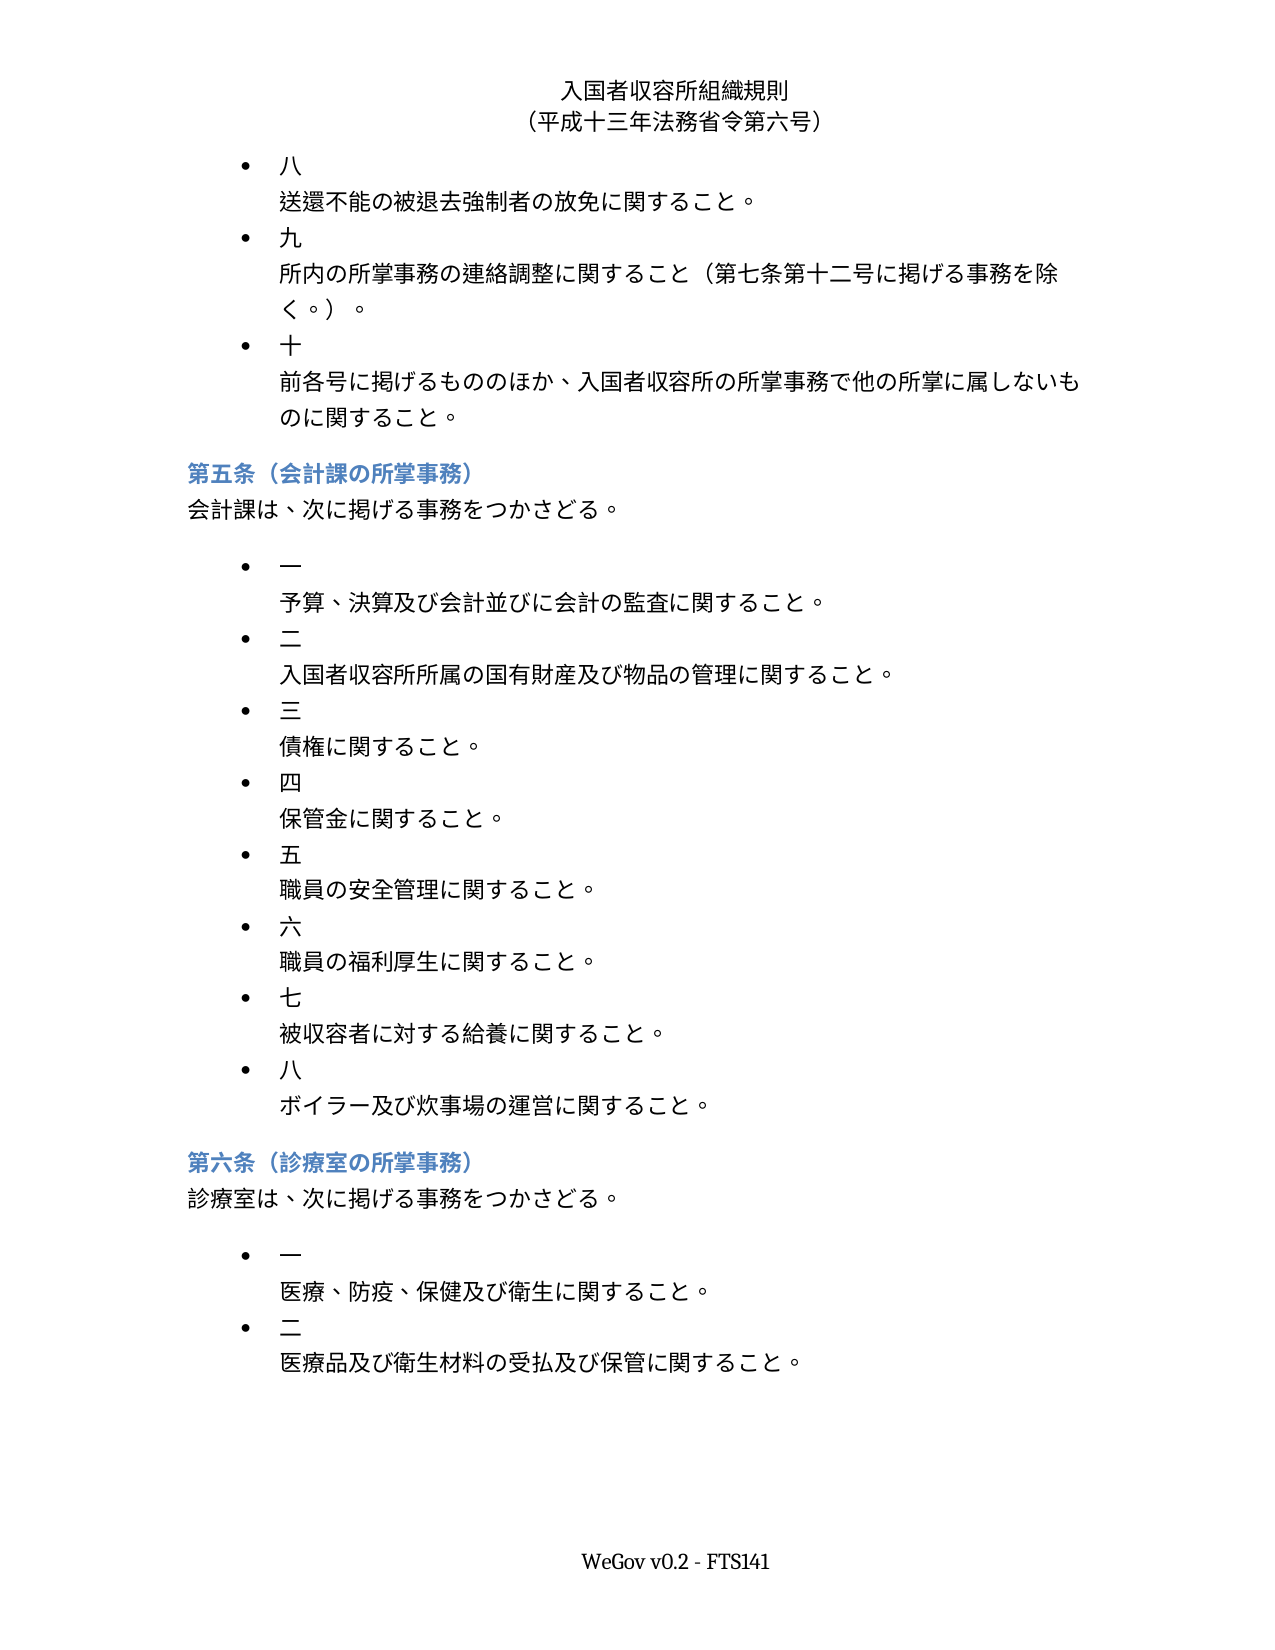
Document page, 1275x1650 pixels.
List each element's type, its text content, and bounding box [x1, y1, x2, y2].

list 十 前各号に掲げるもののほか、入国者収容所の所掌事務で他の所掌に属しないものに関すること。 [242, 330, 1087, 433]
list 二 入国者収容所所属の国有財産及び物品の管理に関すること。 [242, 623, 1087, 690]
list 七 被収容者に対する給養に関すること。 [242, 982, 1087, 1049]
list 一 予算、決算及び会計並びに会計の監査に関すること。 [242, 551, 1087, 618]
list 五 職員の安全管理に関すること。 [242, 838, 1087, 906]
list 六 職員の福利厚生に関すること。 [242, 910, 1087, 978]
list 八 送還不能の被退去強制者の放免に関すること。 [242, 150, 1087, 217]
list 九 所内の所掌事務の連絡調整に関すること（第七条第十二号に掲げる事務を除く。）。 [242, 222, 1087, 325]
text 会計課は、次に掲げる事務をつかさどる。 [187, 494, 1087, 526]
list 三 債権に関すること。 [242, 695, 1087, 762]
list 二 医療品及び衛生材料の受払及び保管に関すること。 [242, 1311, 1087, 1379]
list 四 保管金に関すること。 [242, 767, 1087, 834]
list 八 ボイラー及び炊事場の運営に関すること。 [242, 1054, 1087, 1121]
subtitle 第六条（診療室の所掌事務） [187, 1147, 1087, 1178]
text 診療室は、次に掲げる事務をつかさどる。 [187, 1183, 1087, 1214]
list 一 医療、防疫、保健及び衛生に関すること。 [242, 1239, 1087, 1307]
subtitle 第五条（会計課の所掌事務） [187, 458, 1087, 489]
